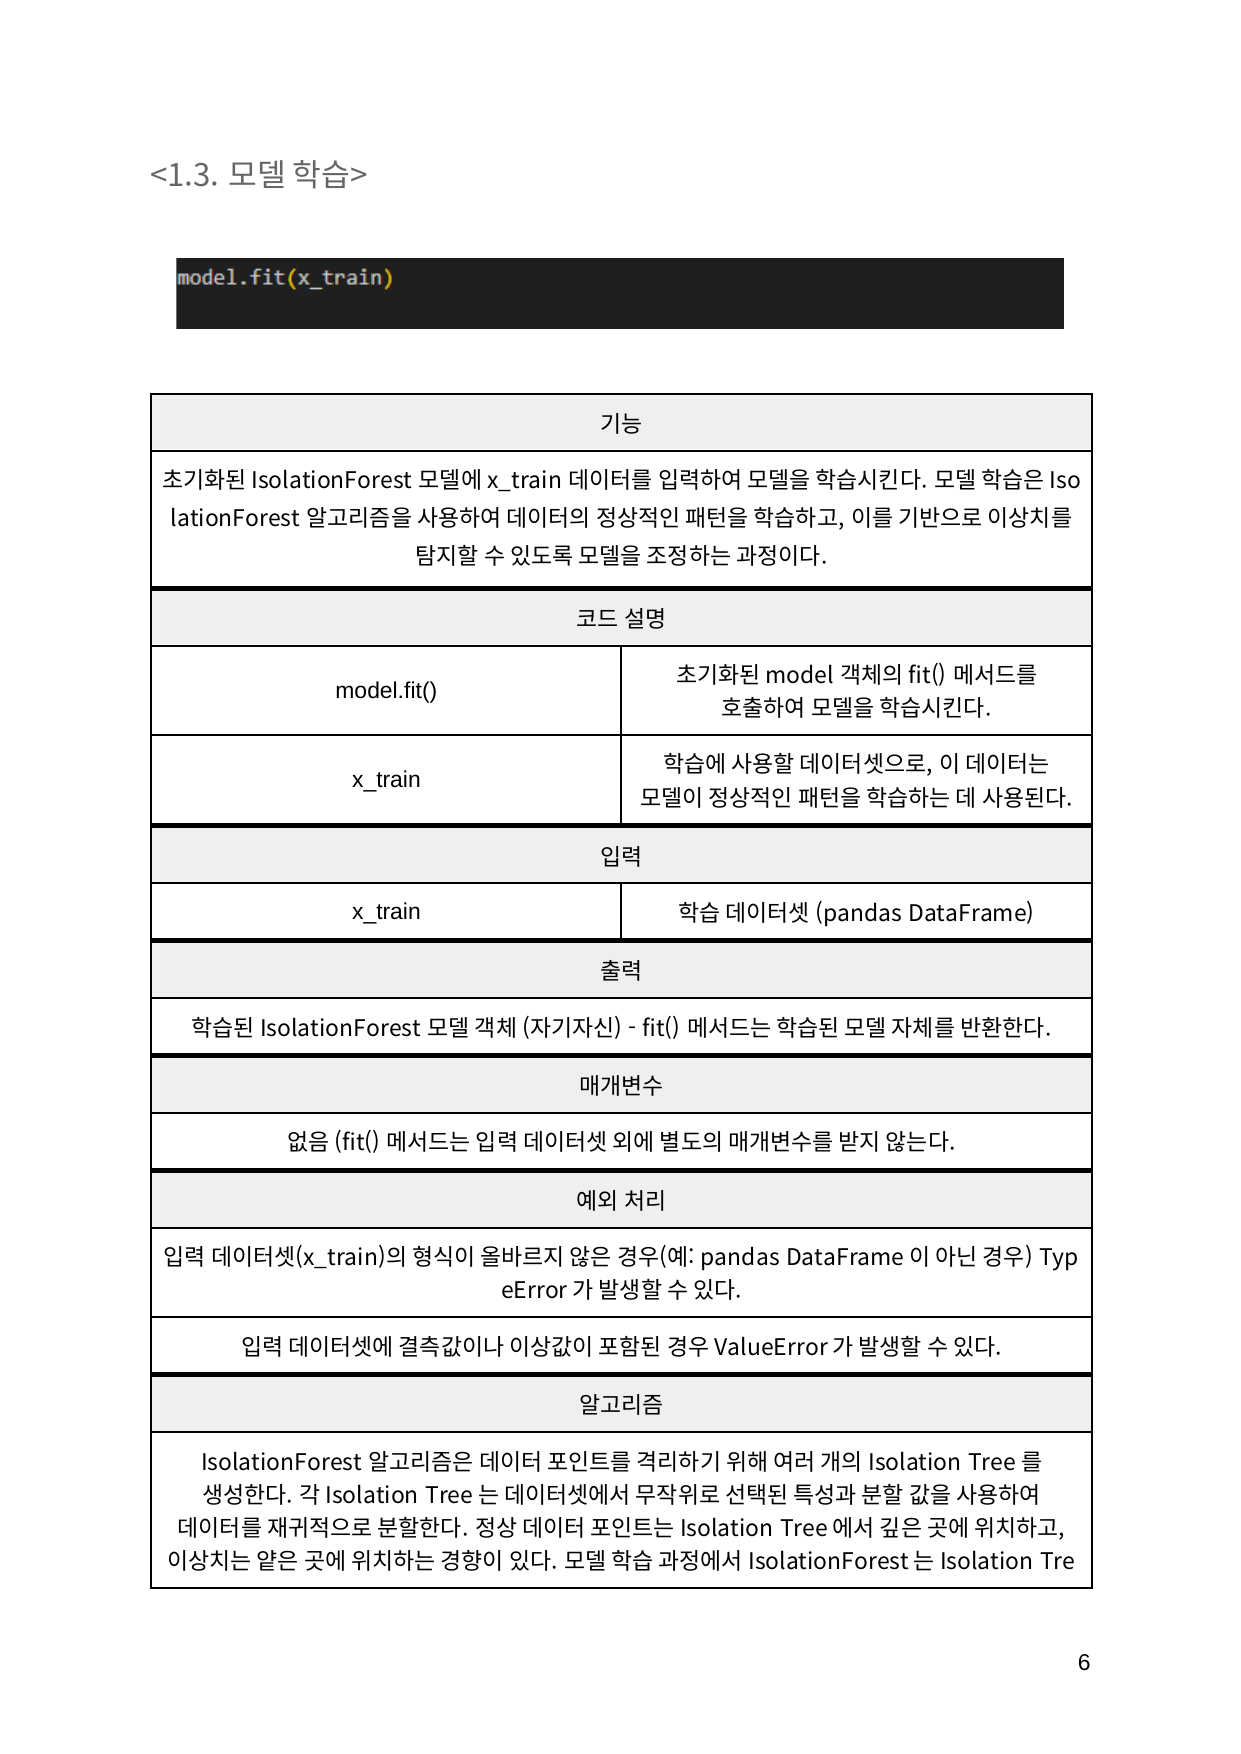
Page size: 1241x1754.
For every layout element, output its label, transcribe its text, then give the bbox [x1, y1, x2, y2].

table_cell x_train [152, 884, 620, 938]
table_cell 입력 데이터셋에 결측값이나 이상값이 포함된 경우 ValueError가 발생할 수 있다. [152, 1318, 1091, 1372]
table_cell x_train [152, 736, 620, 823]
table_cell model.fit() [152, 647, 620, 734]
table_cell 없음 (fit() 메서드는 입력 데이터셋 외에 별도의 매개변수를 받지 않는다. [152, 1114, 1091, 1168]
table_cell 알고리즘 [152, 1377, 1091, 1431]
table_cell 초기화된 model 객체의 fit() 메서드를 호출하여 모델을 학습시킨다. [622, 647, 1091, 734]
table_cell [152, 1433, 1091, 1587]
subtitle <1.3. 모델 학습> [150, 150, 1090, 195]
table_cell 학습된 IsolationForest 모델 객체 (자기자신) - fit() 메서드는 학습된 모델 자체를 반환한다. [152, 999, 1091, 1053]
table_cell 예외 처리 [152, 1173, 1091, 1227]
table_cell 초기화된 IsolationForest 모델에 x_train 데이터를 입력하여 모델을 학습시킨다. 모델 학습은 IsolationForest 알고리즘을 사용하여 데이터의 정상적인 패턴을 학습하고, 이를 기반으로 이상치를 탐지할 수 있도록 모델을 조정하는 과정이다. [152, 452, 1091, 586]
table_cell 입력 데이터셋(x_train)의 형식이 올바르지 않은 경우(예: pandas DataFrame이 아닌 경우) TypeError가 발생할 수 있다. [152, 1229, 1091, 1316]
table_cell 입력 [152, 828, 1091, 882]
table_cell 코드 설명 [152, 591, 1091, 644]
table_cell 출력 [152, 943, 1091, 997]
picture [176, 258, 1064, 329]
table_cell 매개변수 [152, 1058, 1091, 1112]
table_cell 학습에 사용할 데이터셋으로, 이 데이터는 모델이 정상적인 패턴을 학습하는 데 사용된다. [622, 736, 1091, 823]
table_cell 학습 데이터셋 (pandas DataFrame) [622, 884, 1091, 938]
table_header 기능 [152, 395, 1091, 449]
